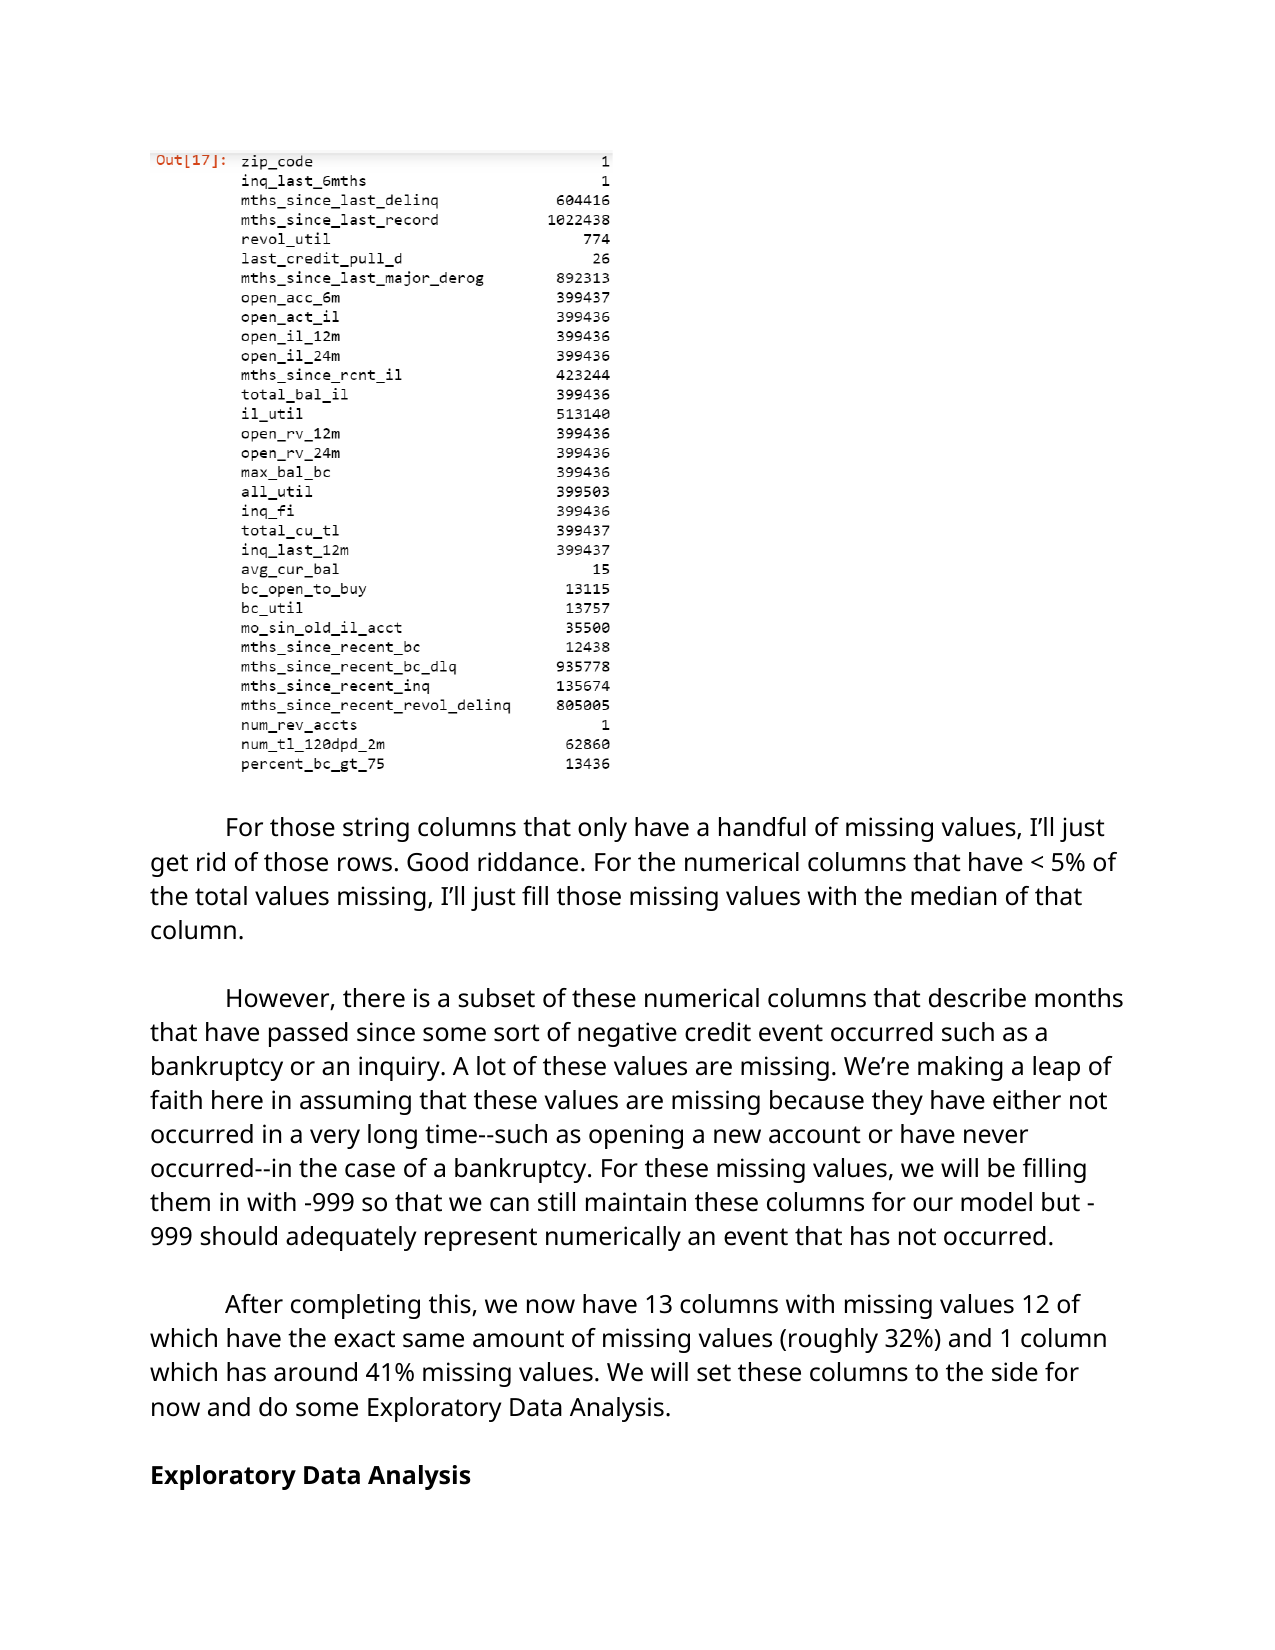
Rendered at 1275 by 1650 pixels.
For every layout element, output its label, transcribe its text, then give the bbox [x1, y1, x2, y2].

text Exploratory Data Analysis [150, 1457, 1125, 1491]
text For those string columns that only have a handful of missing values, I’ll just get rid of those rows. Good riddance. For the numerical columns that have < 5% of the total values missing, I’ll just fill those missing values with the median of that column. [150, 810, 1125, 946]
text However, there is a subset of these numerical columns that describe months that have passed since some sort of negative credit event occurred such as a bankruptcy or an inquiry. A lot of these values are missing. We’re making a leap of faith here in assuming that these values are missing because they have either not occurred in a very long time--such as opening a new account or have never occurred--in the case of a bankruptcy. For these missing values, we will be filling them in with -999 so that we can still maintain these columns for our model but -999 should adequately represent numerically an event that has not occurred. [150, 980, 1125, 1253]
text After completing this, we now have 13 columns with missing values 12 of which have the exact same amount of missing values (roughly 32%) and 1 column which has around 41% missing values. We will set these columns to the side for now and do some Exploratory Data Analysis. [150, 1287, 1125, 1423]
picture [150, 150, 613, 776]
